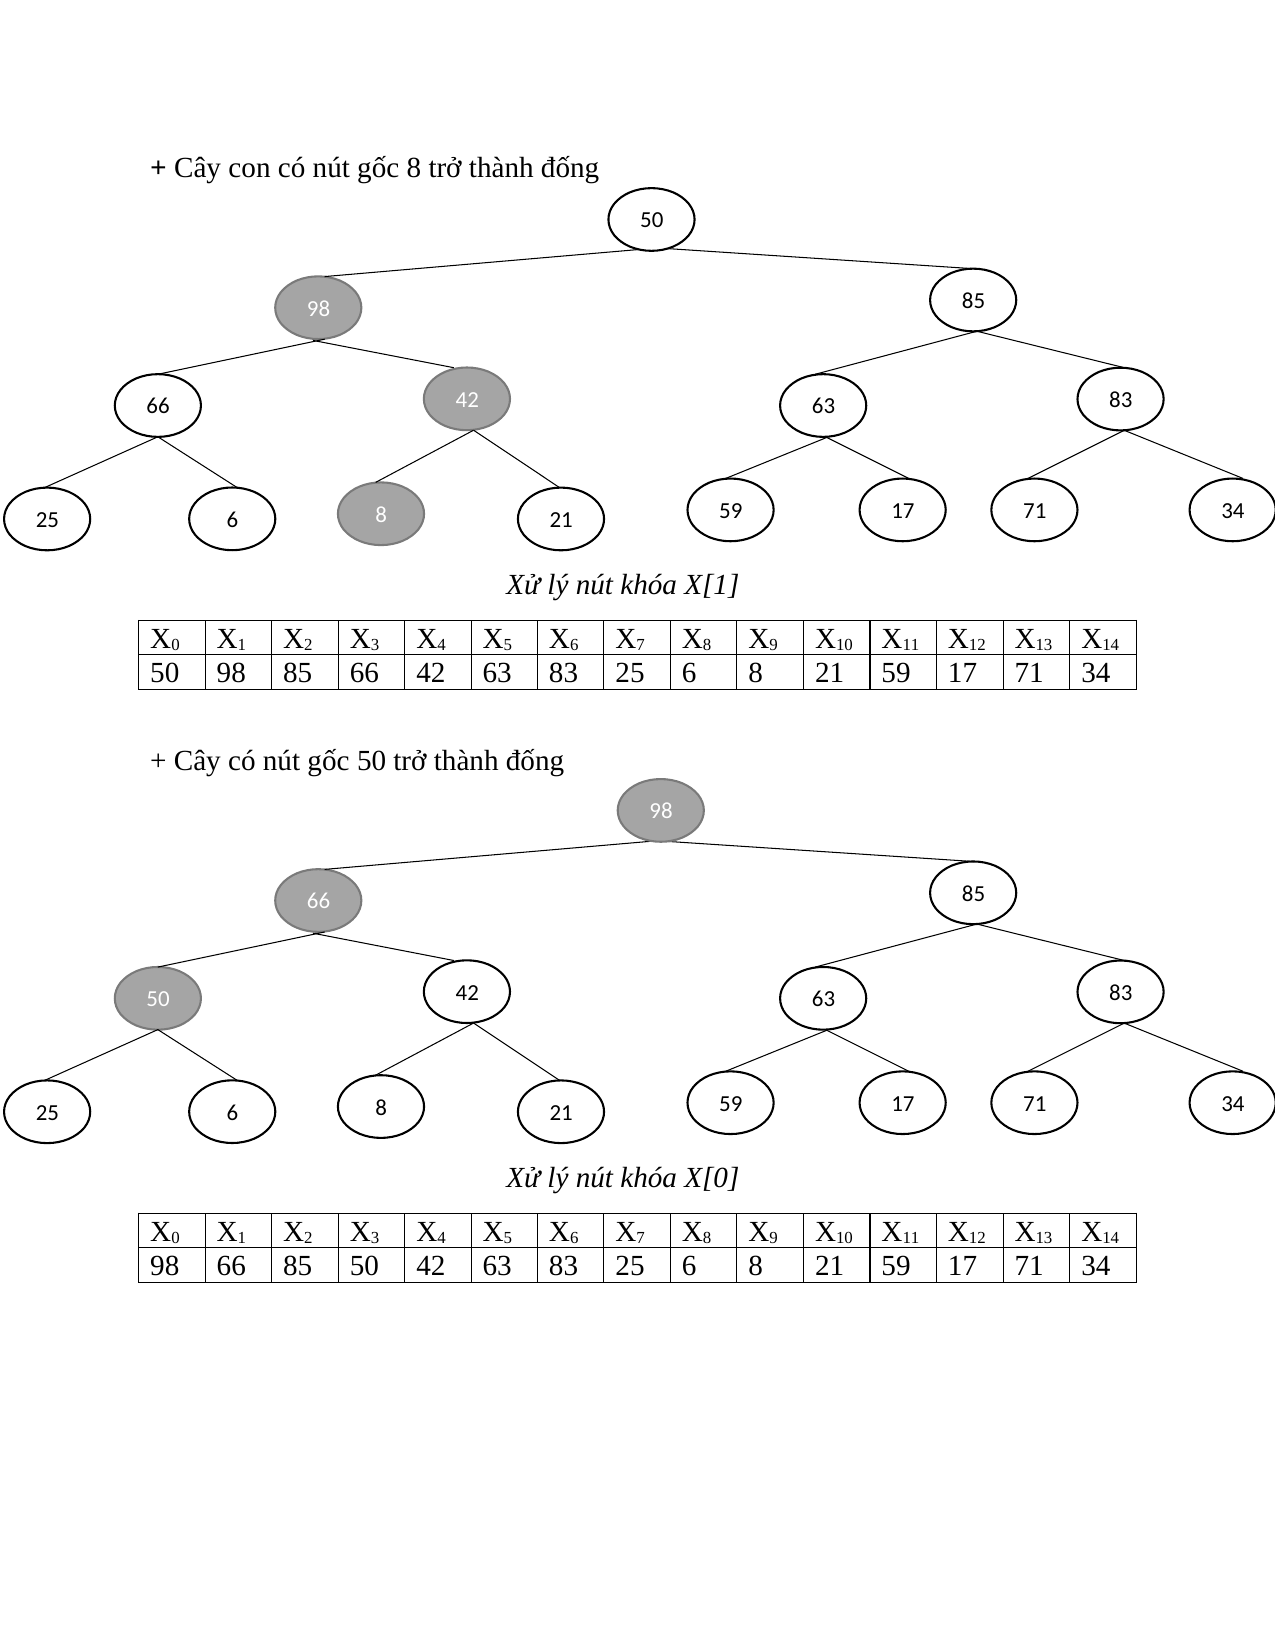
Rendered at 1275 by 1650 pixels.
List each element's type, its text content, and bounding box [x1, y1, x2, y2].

table_cell 6 [671, 1248, 736, 1282]
table_cell 25 [604, 655, 670, 689]
table_header X6 [538, 1214, 603, 1247]
table_header X11 [871, 1214, 936, 1247]
table_cell 21 [804, 1248, 869, 1282]
text Xử lý nút khóa X[1] [150, 567, 1125, 601]
table_header X2 [272, 621, 338, 654]
table_header X7 [604, 621, 670, 654]
table_header X8 [671, 1214, 736, 1247]
table_header X9 [737, 1214, 803, 1247]
table_cell 25 [604, 1248, 670, 1282]
table_header X12 [937, 621, 1003, 654]
table_header X5 [472, 1214, 537, 1247]
table_header X12 [937, 1214, 1003, 1247]
table_cell 66 [339, 655, 404, 689]
table_header X13 [1004, 621, 1069, 654]
table_header X4 [405, 1214, 471, 1247]
table_header X13 [1004, 1214, 1069, 1247]
table_header X0 [139, 1214, 205, 1247]
table_cell 21 [804, 655, 869, 689]
table_header X14 [1070, 621, 1136, 654]
table_cell 50 [139, 655, 205, 689]
table_header X11 [871, 621, 936, 654]
table_cell 66 [206, 1248, 271, 1282]
table_cell 34 [1070, 655, 1136, 689]
table_cell 59 [871, 1248, 936, 1282]
table_cell 83 [538, 1248, 603, 1282]
table_cell 17 [937, 655, 1003, 689]
text + Cây có nút gốc 50 trở thành đống [150, 743, 1125, 776]
table_cell 85 [272, 655, 338, 689]
table_header X8 [671, 621, 736, 654]
table_header X4 [405, 621, 471, 654]
table_header X10 [804, 621, 869, 654]
table_header X1 [206, 621, 271, 654]
table_cell 71 [1004, 1248, 1069, 1282]
table_cell 42 [405, 655, 471, 689]
table_cell 98 [206, 655, 271, 689]
table_cell 71 [1004, 655, 1069, 689]
table_header X5 [472, 621, 537, 654]
table_header X3 [339, 621, 404, 654]
table_header X10 [804, 1214, 869, 1247]
table_header X7 [604, 1214, 670, 1247]
table_header X1 [206, 1214, 271, 1247]
text Xử lý nút khóa X[0] [150, 1160, 1125, 1193]
table_header X14 [1070, 1214, 1136, 1247]
table_header X6 [538, 621, 603, 654]
table_cell 83 [538, 655, 603, 689]
table_cell 59 [871, 655, 936, 689]
table_cell 63 [472, 1248, 537, 1282]
table_cell 34 [1070, 1248, 1136, 1282]
table_cell 50 [339, 1248, 404, 1282]
table_cell 17 [937, 1248, 1003, 1282]
table_cell 42 [405, 1248, 471, 1282]
table_header X2 [272, 1214, 338, 1247]
table_cell 6 [671, 655, 736, 689]
table_cell 8 [737, 655, 803, 689]
table_header X0 [139, 621, 205, 654]
table_cell 63 [472, 655, 537, 689]
table_cell 98 [139, 1248, 205, 1282]
table_header X3 [339, 1214, 404, 1247]
table_cell 85 [272, 1248, 338, 1282]
text + Cây con có nút gốc 8 trở thành đống [150, 150, 1125, 183]
table_header X9 [737, 621, 803, 654]
table_cell 8 [737, 1248, 803, 1282]
